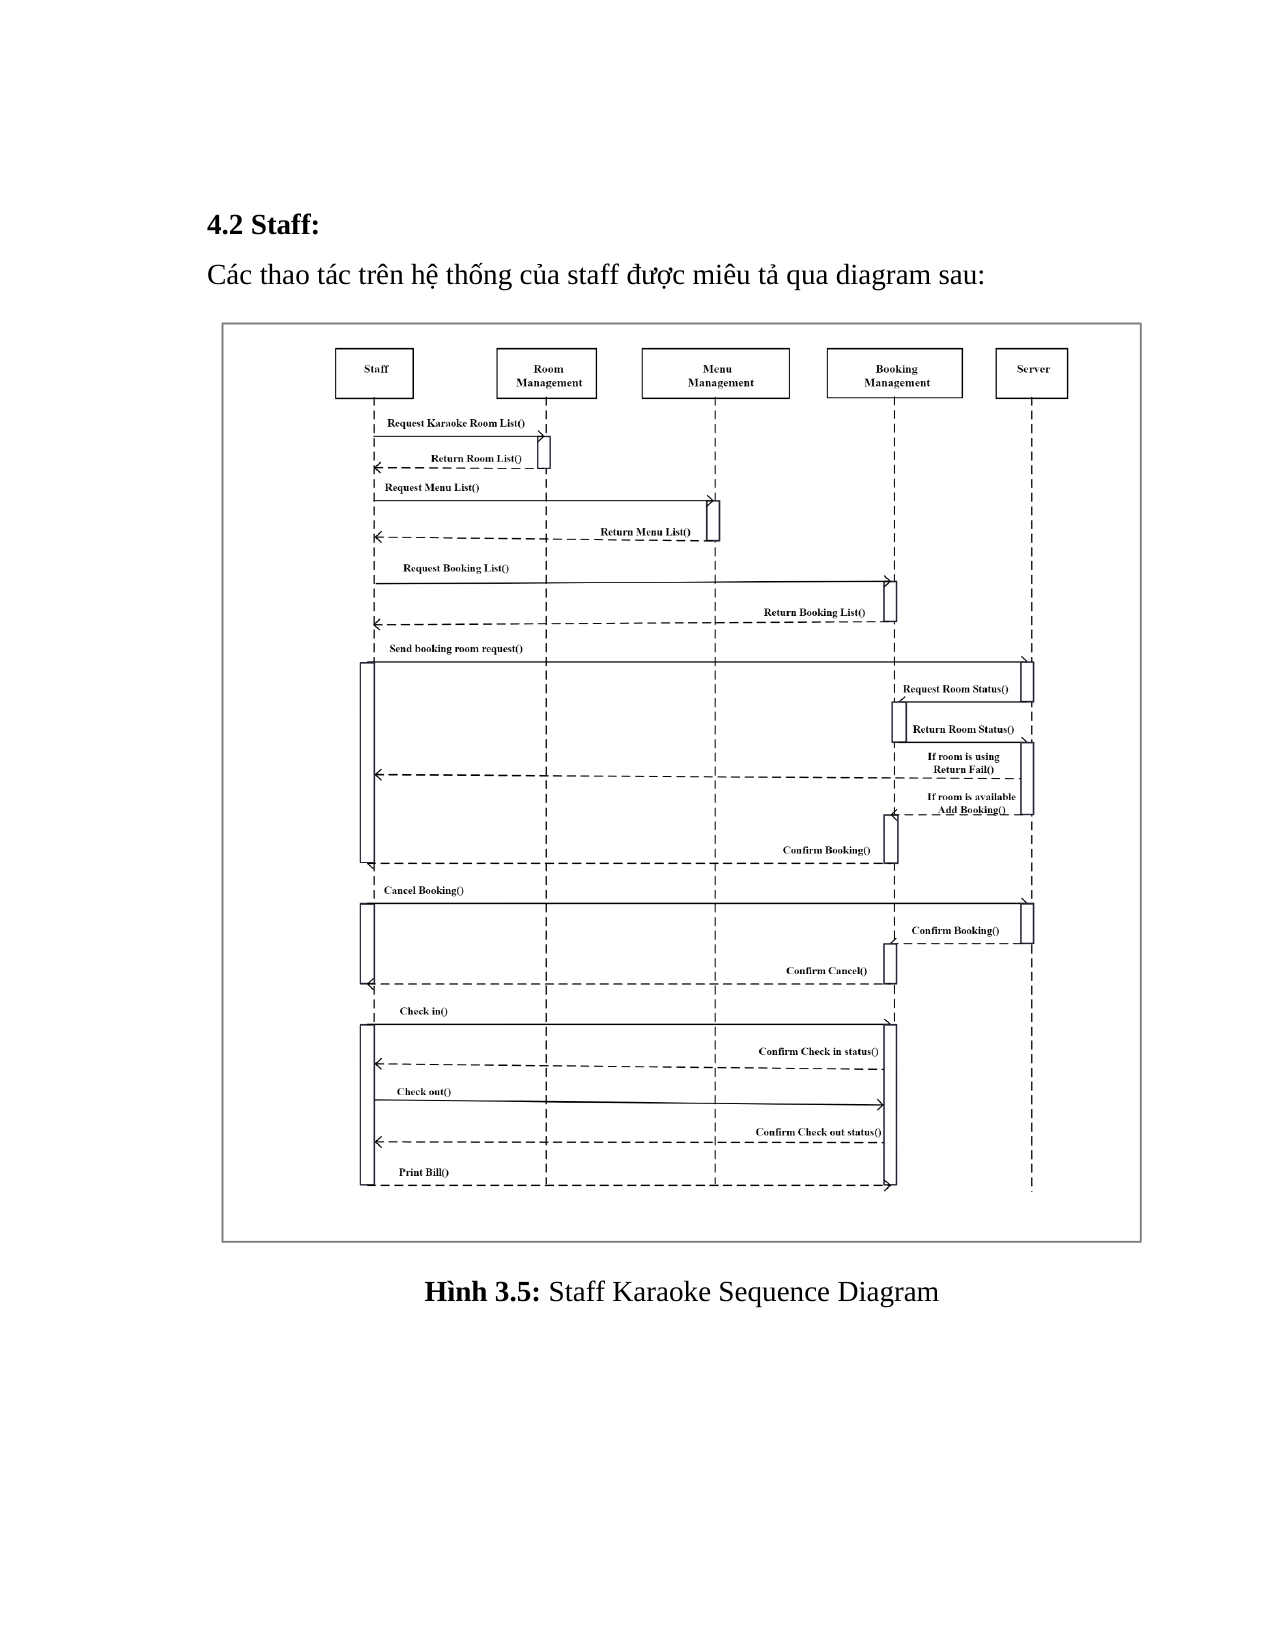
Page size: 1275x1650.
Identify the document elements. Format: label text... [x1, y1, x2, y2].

text Hình 3.5: Staff Karaoke Sequence Diagram [207, 1274, 1157, 1308]
subtitle 4.2 Staff: [207, 207, 1157, 240]
text Các thao tác trên hệ thống của staff được miêu tả qua diagram sau: [207, 257, 1157, 291]
picture [206, 307, 1157, 1258]
